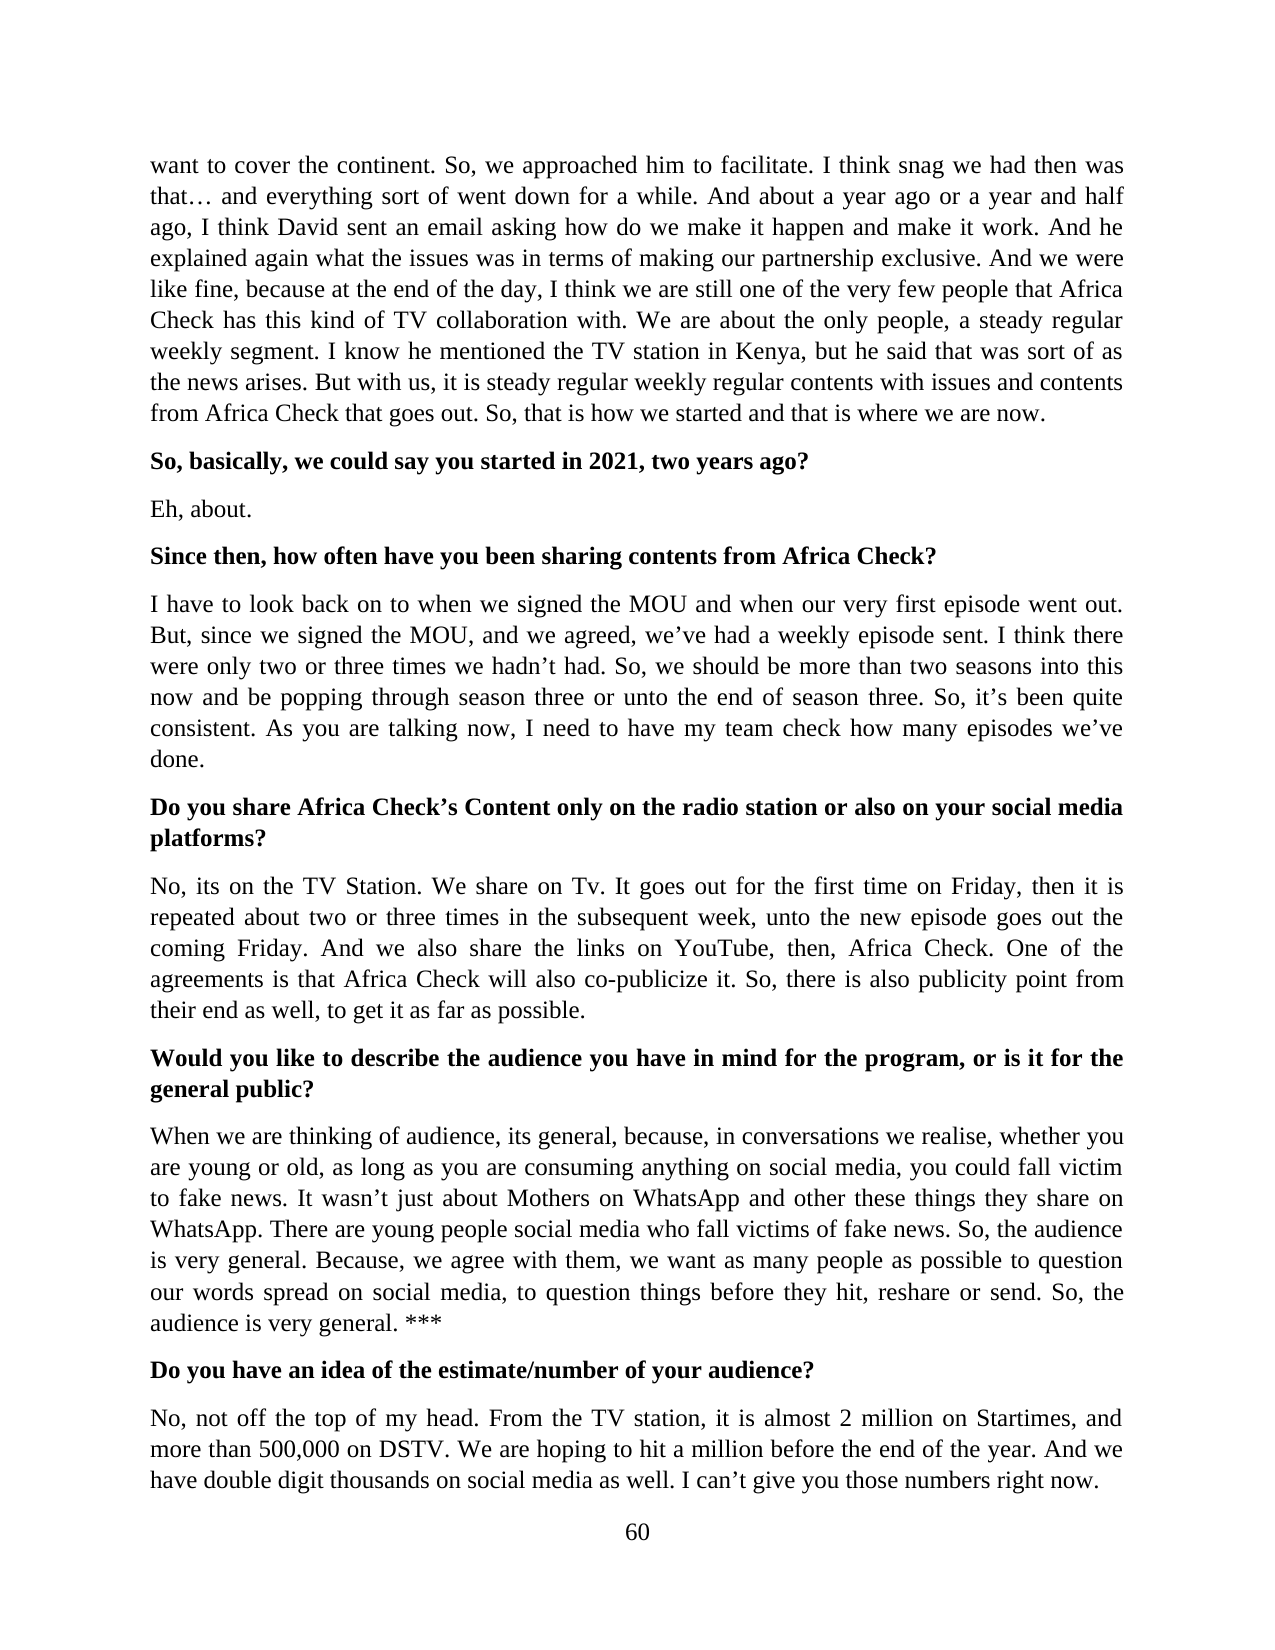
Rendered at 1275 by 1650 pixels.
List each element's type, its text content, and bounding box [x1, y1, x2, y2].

text No, not off the top of my head. From the TV station, it is almost 2 million on Startimes, and more than 500,000 on DSTV. We are hoping to hit a million before the end of the year. And we have double digit thousands on social media as well. I can’t give you those numbers right now. [150, 1403, 1125, 1494]
text No, its on the TV Station. We share on Tv. It goes out for the first time on Friday, then it is repeated about two or three times in the subsequent week, unto the new episode goes out the coming Friday. And we also share the links on YouTube, then, Africa Check. One of the agreements is that Africa Check will also co-publicize it. So, there is also publicity point from their end as well, to get it as far as possible. [150, 871, 1125, 1024]
text Would you like to describe the audience you have in mind for the program, or is it for the general public? [150, 1043, 1125, 1102]
text Do you share Africa Check’s Content only on the radio station or also on your social media platforms? [150, 792, 1125, 852]
text Eh, about. [150, 494, 1125, 522]
text I have to look back on to when we signed the MOU and when our very first episode went out. But, since we signed the MOU, and we agreed, we’ve had a weekly episode sent. I think there were only two or three times we hadn’t had. So, we should be more than two seasons into this now and be popping through season three or unto the end of season three. So, it’s been quite consistent. As you are talking now, I need to have my team check how many episodes we’ve done. [150, 589, 1125, 773]
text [150, 150, 1125, 427]
text When we are thinking of audience, its general, because, in conversations we realise, whether you are young or old, as long as you are consuming anything on social media, you could fall victim to fake news. It wasn’t just about Mothers on WhatsApp and other these things they share on WhatsApp. There are young people social media who fall victims of fake news. So, the audience is very general. Because, we agree with them, we want as many people as possible to question our words spread on social media, to question things before they hit, reshare or send. So, the audience is very general. *** [150, 1121, 1125, 1336]
text Since then, how often have you been sharing contents from Africa Check? [150, 541, 1125, 570]
text Do you have an idea of the estimate/number of your audience? [150, 1355, 1125, 1384]
text So, basically, we could say you started in 2021, two years ago? [150, 446, 1125, 475]
